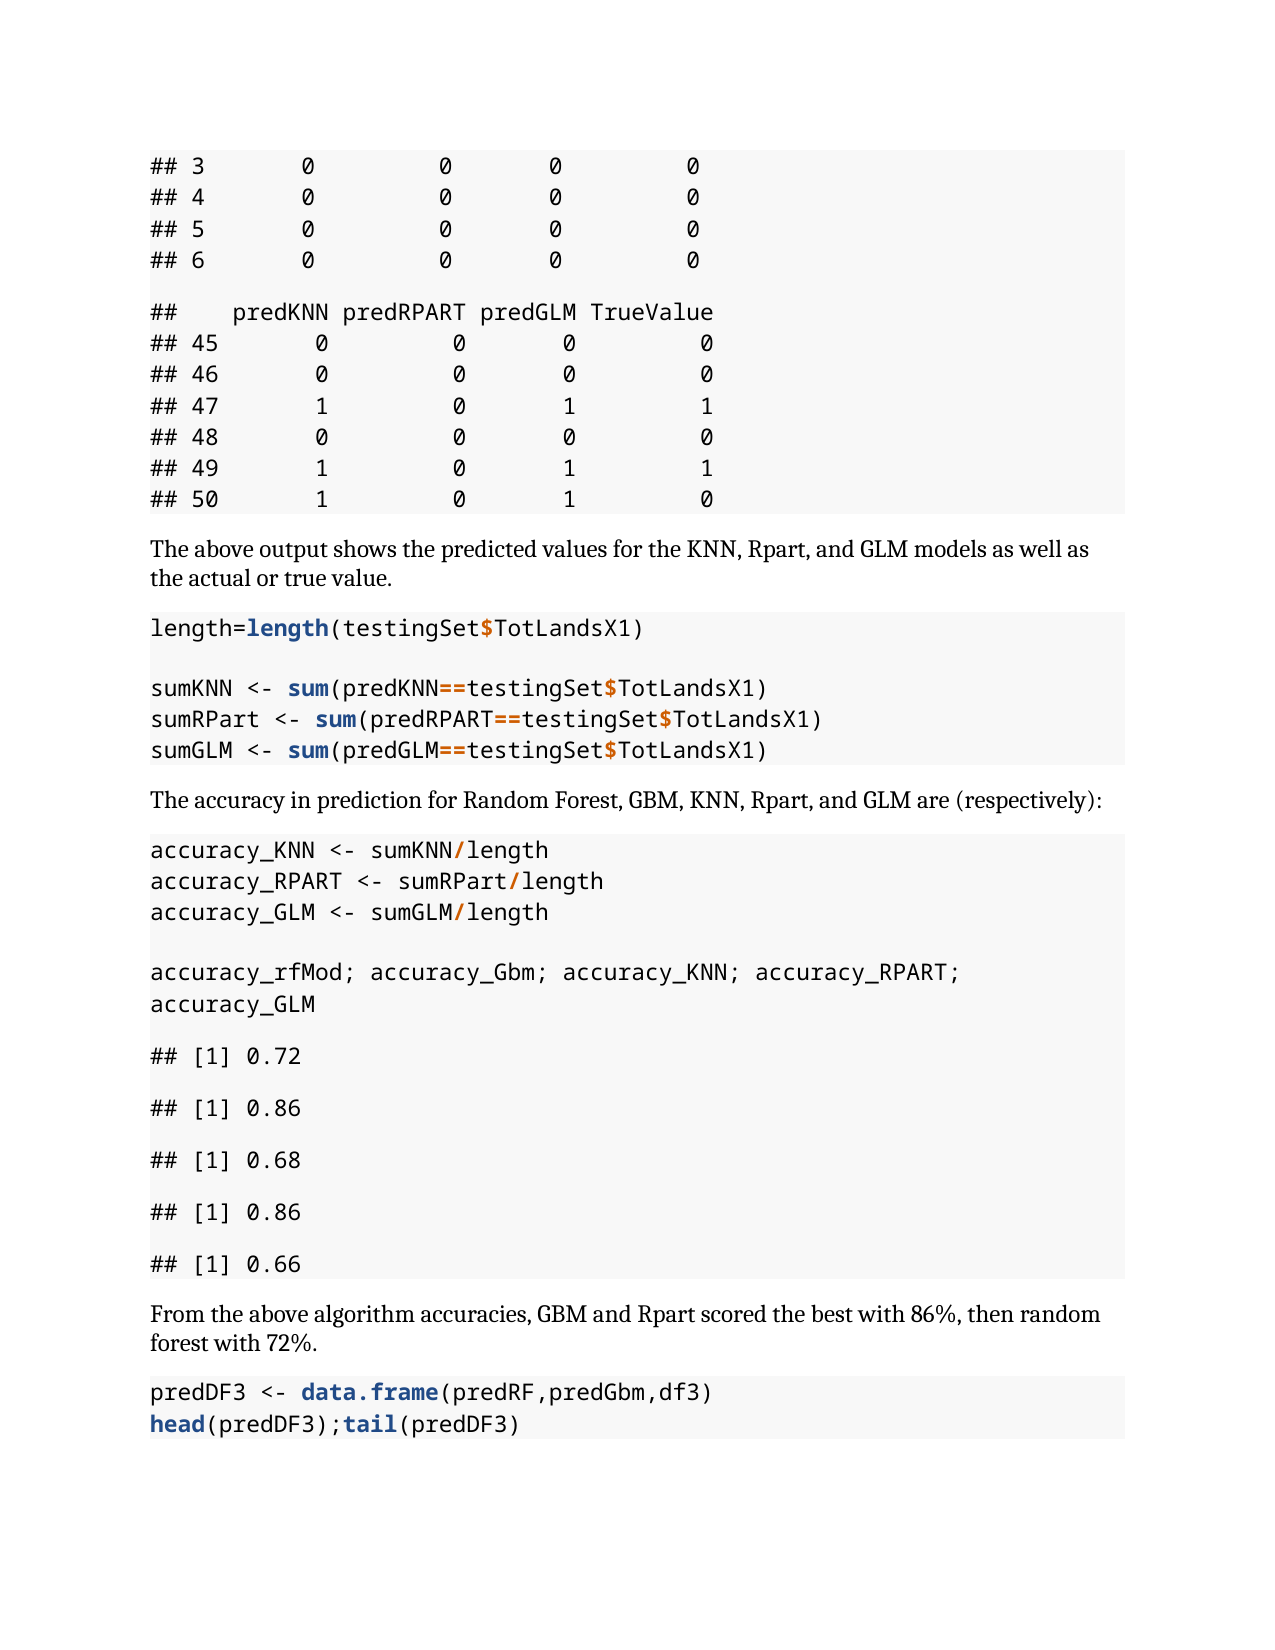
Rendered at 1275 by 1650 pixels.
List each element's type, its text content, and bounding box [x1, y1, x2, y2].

text The accuracy in prediction for Random Forest, GBM, KNN, Rpart, and GLM are (respectively): [150, 786, 1125, 815]
text The above output shows the predicted values for the KNN, Rpart, and GLM models as well as the actual or true value. [150, 535, 1125, 593]
text ## [1] 0.68 [150, 1144, 1125, 1175]
text predDF3 <- data.frame(predRF,predGbm,df3) head(predDF3);tail(predDF3) [150, 1376, 1125, 1439]
text From the above algorithm accuracies, GBM and Rpart scored the best with 86%, then random forest with 72%. [150, 1300, 1125, 1357]
text accuracy_KNN <- sumKNN/length accuracy_RPART <- sumRPart/length accuracy_GLM <- sumGLM/length accuracy_rfMod; accuracy_Gbm; accuracy_KNN; accuracy_RPART; accuracy_GLM [150, 834, 1125, 1019]
text ## [1] 0.66 [150, 1248, 1125, 1279]
text ## [1] 0.86 [150, 1092, 1125, 1123]
text length=length(testingSet$TotLandsX1) sumKNN <- sum(predKNN==testingSet$TotLandsX1) sumRPart <- sum(predRPART==testingSet$TotLandsX1) sumGLM <- sum(predGLM==testingSet$TotLandsX1) [150, 612, 1125, 765]
text ## predKNN predRPART predGLM TrueValue ## 45 0 0 0 0 ## 46 0 0 0 0 ## 47 1 0 1 1 ## 48 0 0 0 0 ## 49 1 0 1 1 ## 50 1 0 1 0 [150, 296, 1125, 514]
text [150, 150, 1125, 275]
text ## [1] 0.72 [150, 1039, 1125, 1071]
text ## [1] 0.86 [150, 1196, 1125, 1227]
